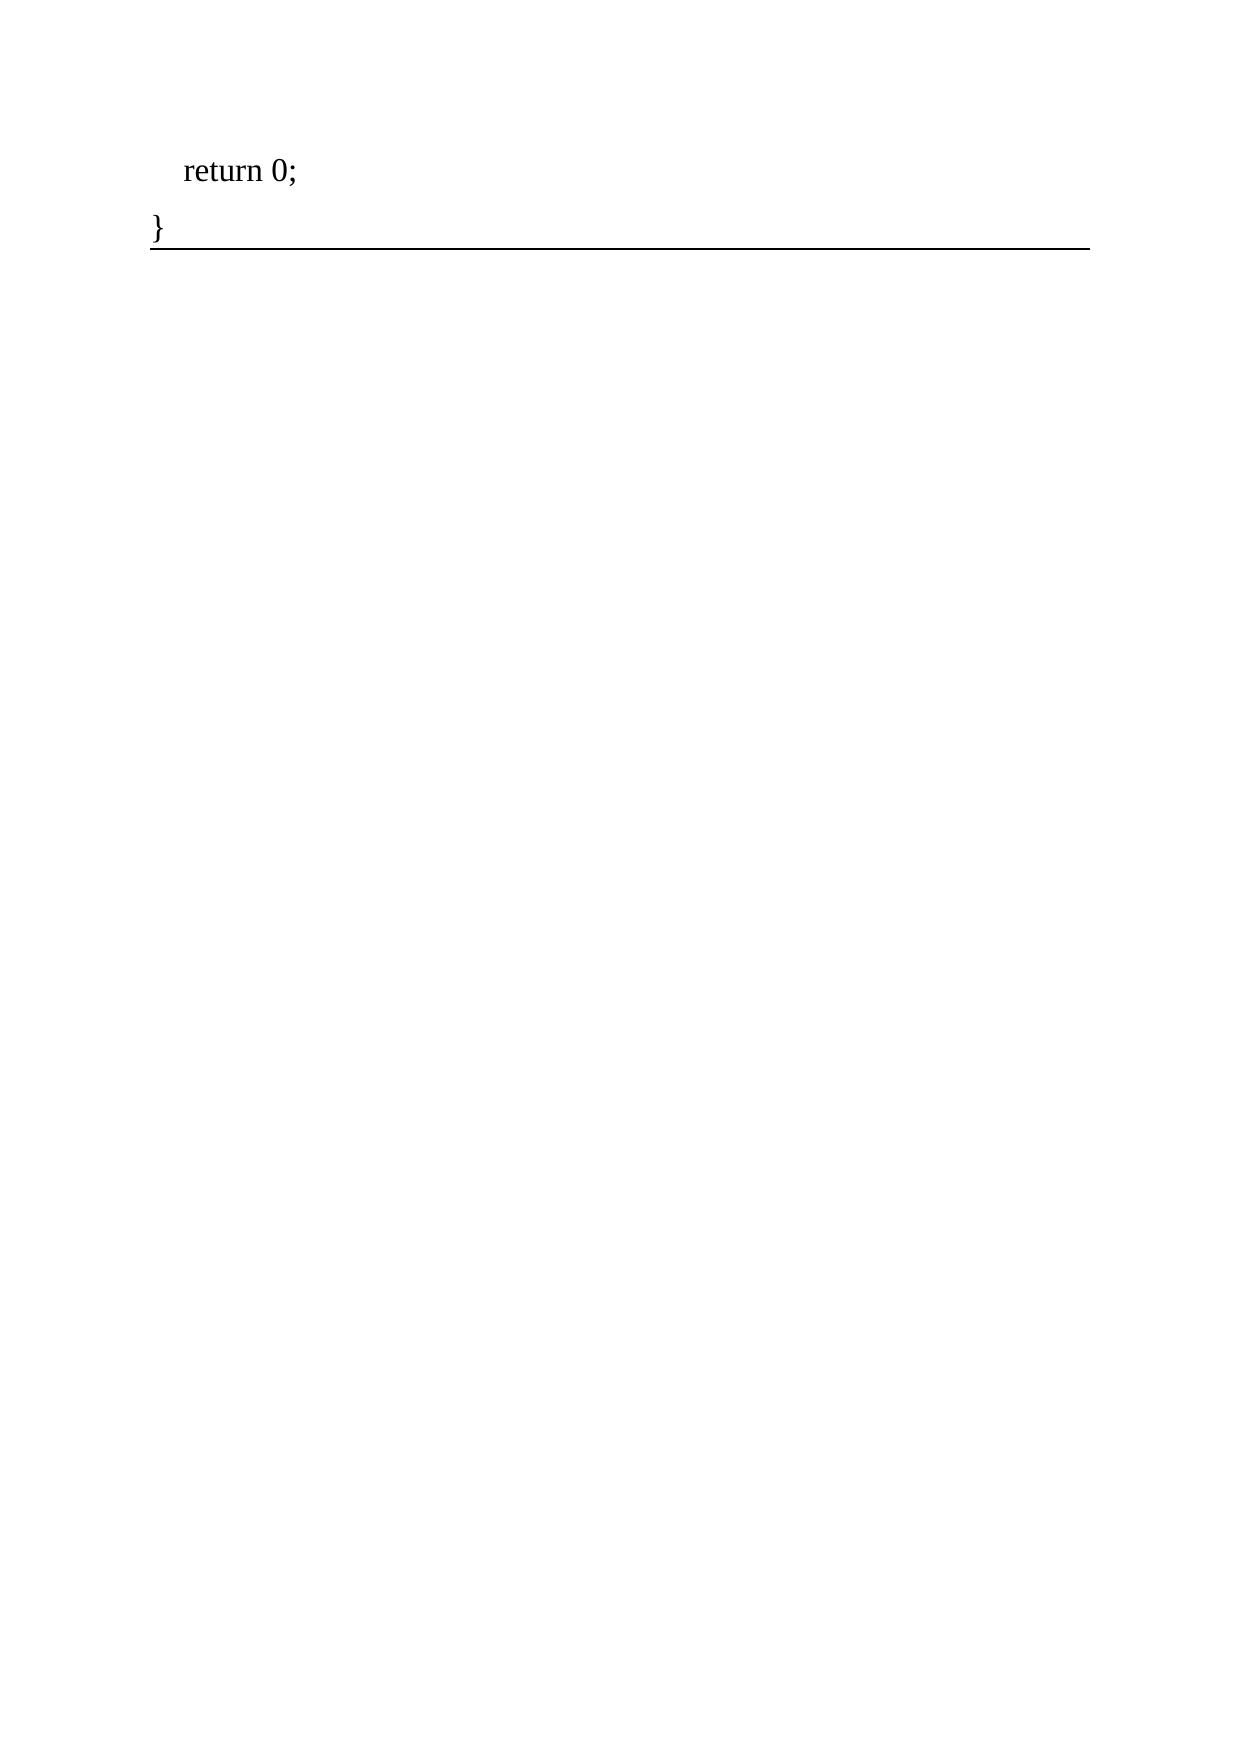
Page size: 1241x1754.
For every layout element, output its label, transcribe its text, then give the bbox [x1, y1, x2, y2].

text return 0; [150, 150, 1090, 188]
text } [150, 207, 1090, 248]
